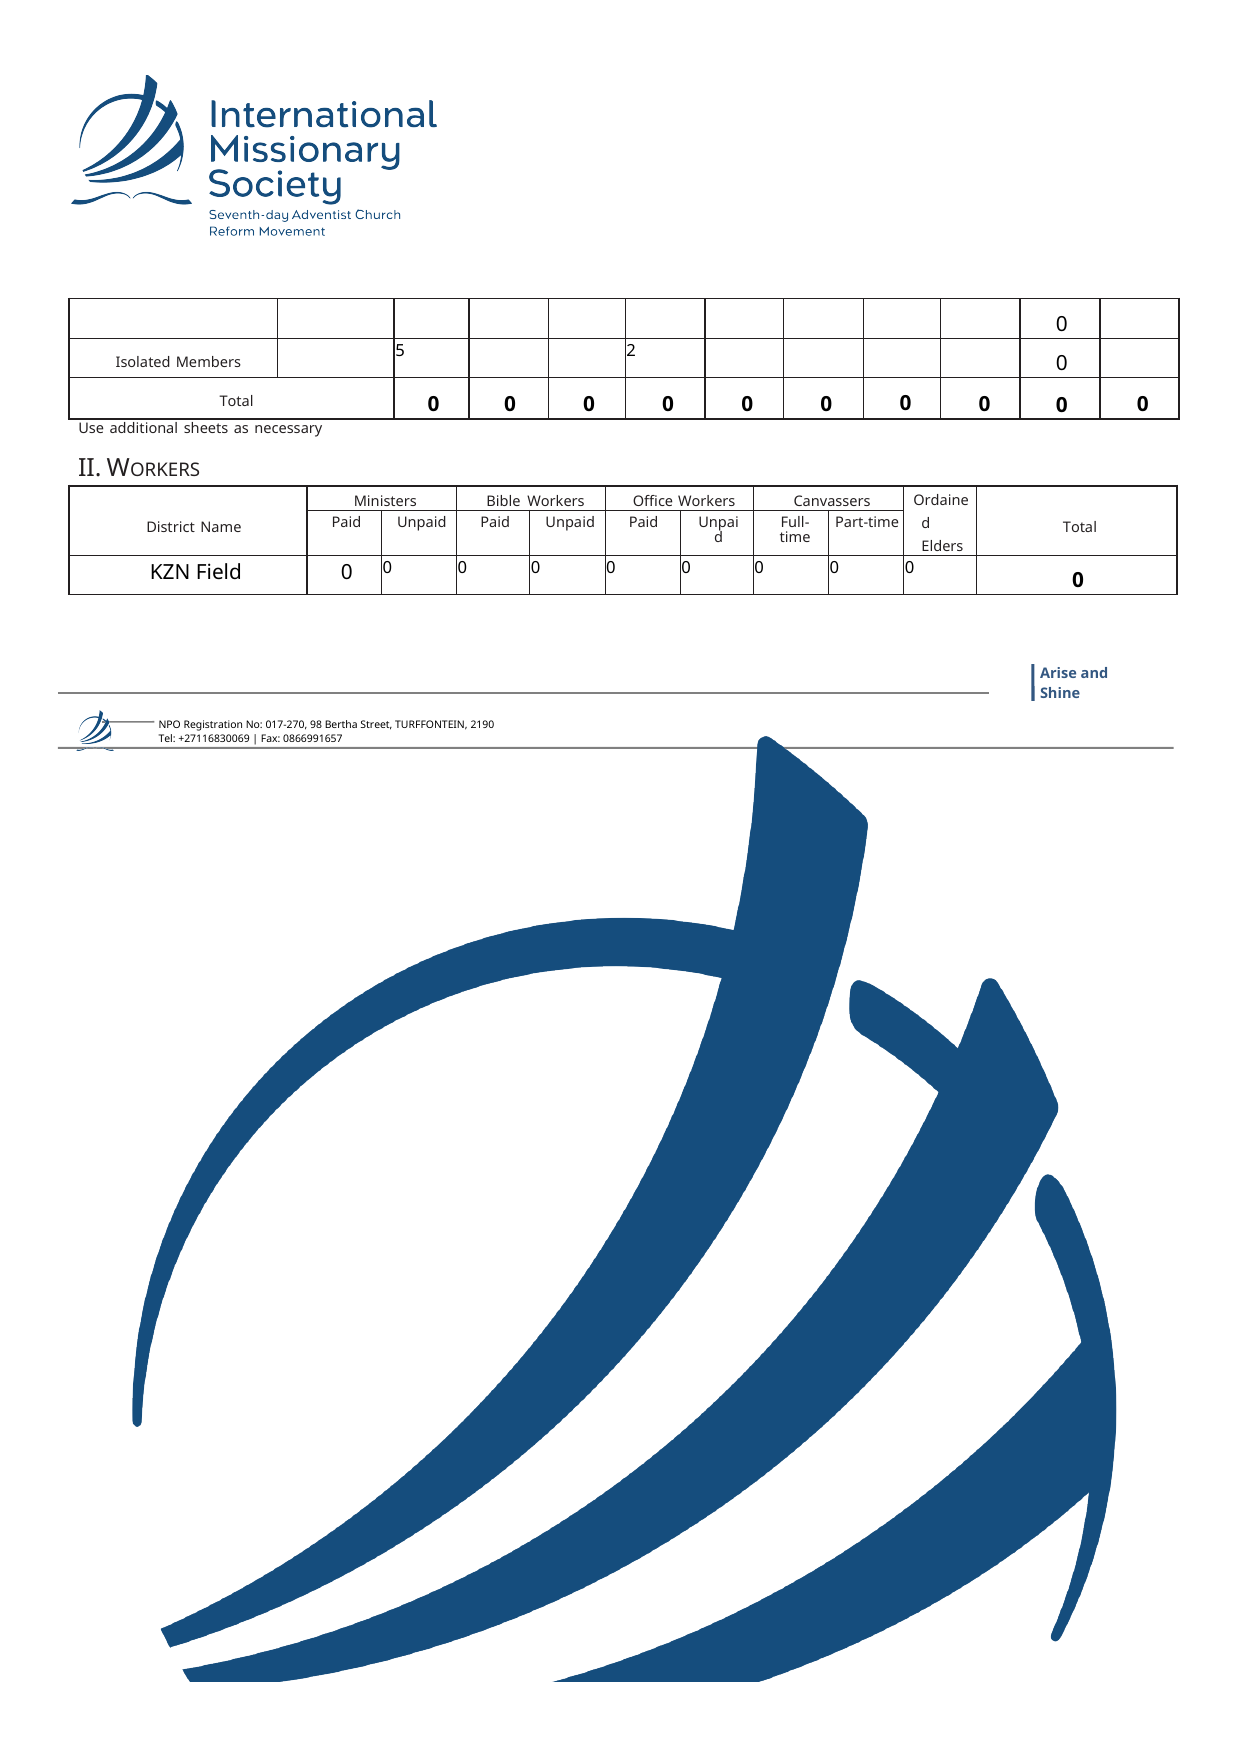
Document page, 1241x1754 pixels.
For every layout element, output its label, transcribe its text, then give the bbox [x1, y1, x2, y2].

table_cell [470, 299, 548, 338]
table_cell [549, 299, 625, 338]
picture [56, 710, 1193, 1682]
table_cell Unpaid [681, 511, 753, 555]
table_cell 0 [829, 556, 903, 594]
table_cell [1101, 299, 1178, 338]
text Use additional sheets as necessary [78, 420, 1192, 437]
table_cell [864, 299, 940, 338]
table_cell 0 [626, 378, 704, 418]
table_cell 0 [395, 378, 468, 418]
table_cell 0 [530, 556, 605, 594]
table_cell 0 [1101, 378, 1178, 418]
table_cell [941, 339, 1019, 376]
table_cell Paid [606, 511, 680, 555]
table_cell 0 [1021, 378, 1099, 418]
table_cell [941, 299, 1019, 338]
table_cell Unpaid [382, 511, 456, 555]
table_cell 0 [706, 378, 783, 418]
table_cell [395, 299, 468, 338]
table_cell [706, 299, 783, 338]
list WORKERS [78, 449, 1192, 483]
table_header Office Workers [606, 487, 753, 509]
table_cell 0 [549, 378, 625, 418]
table_cell [70, 299, 277, 338]
table_cell 0 [681, 556, 753, 594]
table_cell 0 [941, 378, 1019, 418]
table_cell 0 [784, 378, 863, 418]
table_cell Part-time [829, 511, 903, 555]
table_cell 0 [470, 378, 548, 418]
table_cell Unpaid [530, 511, 605, 555]
table_cell Full-time [754, 511, 828, 555]
table_cell [706, 339, 783, 376]
table_header Ordained Elders [904, 487, 976, 555]
table_header Total [977, 487, 1176, 555]
table_cell [470, 339, 548, 376]
table_cell KZN Field [70, 556, 306, 594]
table_cell [864, 339, 940, 376]
table_cell 0 [1021, 339, 1099, 376]
table_header Bible Workers [457, 487, 605, 509]
table_cell [549, 339, 625, 376]
table_cell 0 [1021, 299, 1099, 338]
table_cell [626, 299, 704, 338]
picture [71, 75, 437, 236]
table_cell Paid [457, 511, 529, 555]
table_cell 0 [754, 556, 828, 594]
table_cell 2 [626, 339, 704, 376]
table_cell 0 [457, 556, 529, 594]
table_cell [784, 339, 863, 376]
table_cell 0 [606, 556, 680, 594]
table_cell [784, 299, 863, 338]
table_header Ministers [308, 487, 456, 509]
table_cell [278, 339, 393, 376]
table_cell 5 [395, 339, 468, 376]
table_header District Name [70, 487, 306, 555]
table_cell Isolated Members [70, 339, 277, 376]
table_cell 0 [308, 556, 381, 594]
table_cell 0 [864, 378, 940, 418]
table_header Canvassers [754, 487, 903, 509]
table_cell 0 [382, 556, 456, 594]
table_cell 0 [977, 556, 1176, 594]
table_cell Paid [308, 511, 381, 555]
table_cell Total [70, 378, 393, 418]
table_cell 0 [904, 556, 976, 594]
table_cell [278, 299, 393, 338]
table_cell [1101, 339, 1178, 376]
